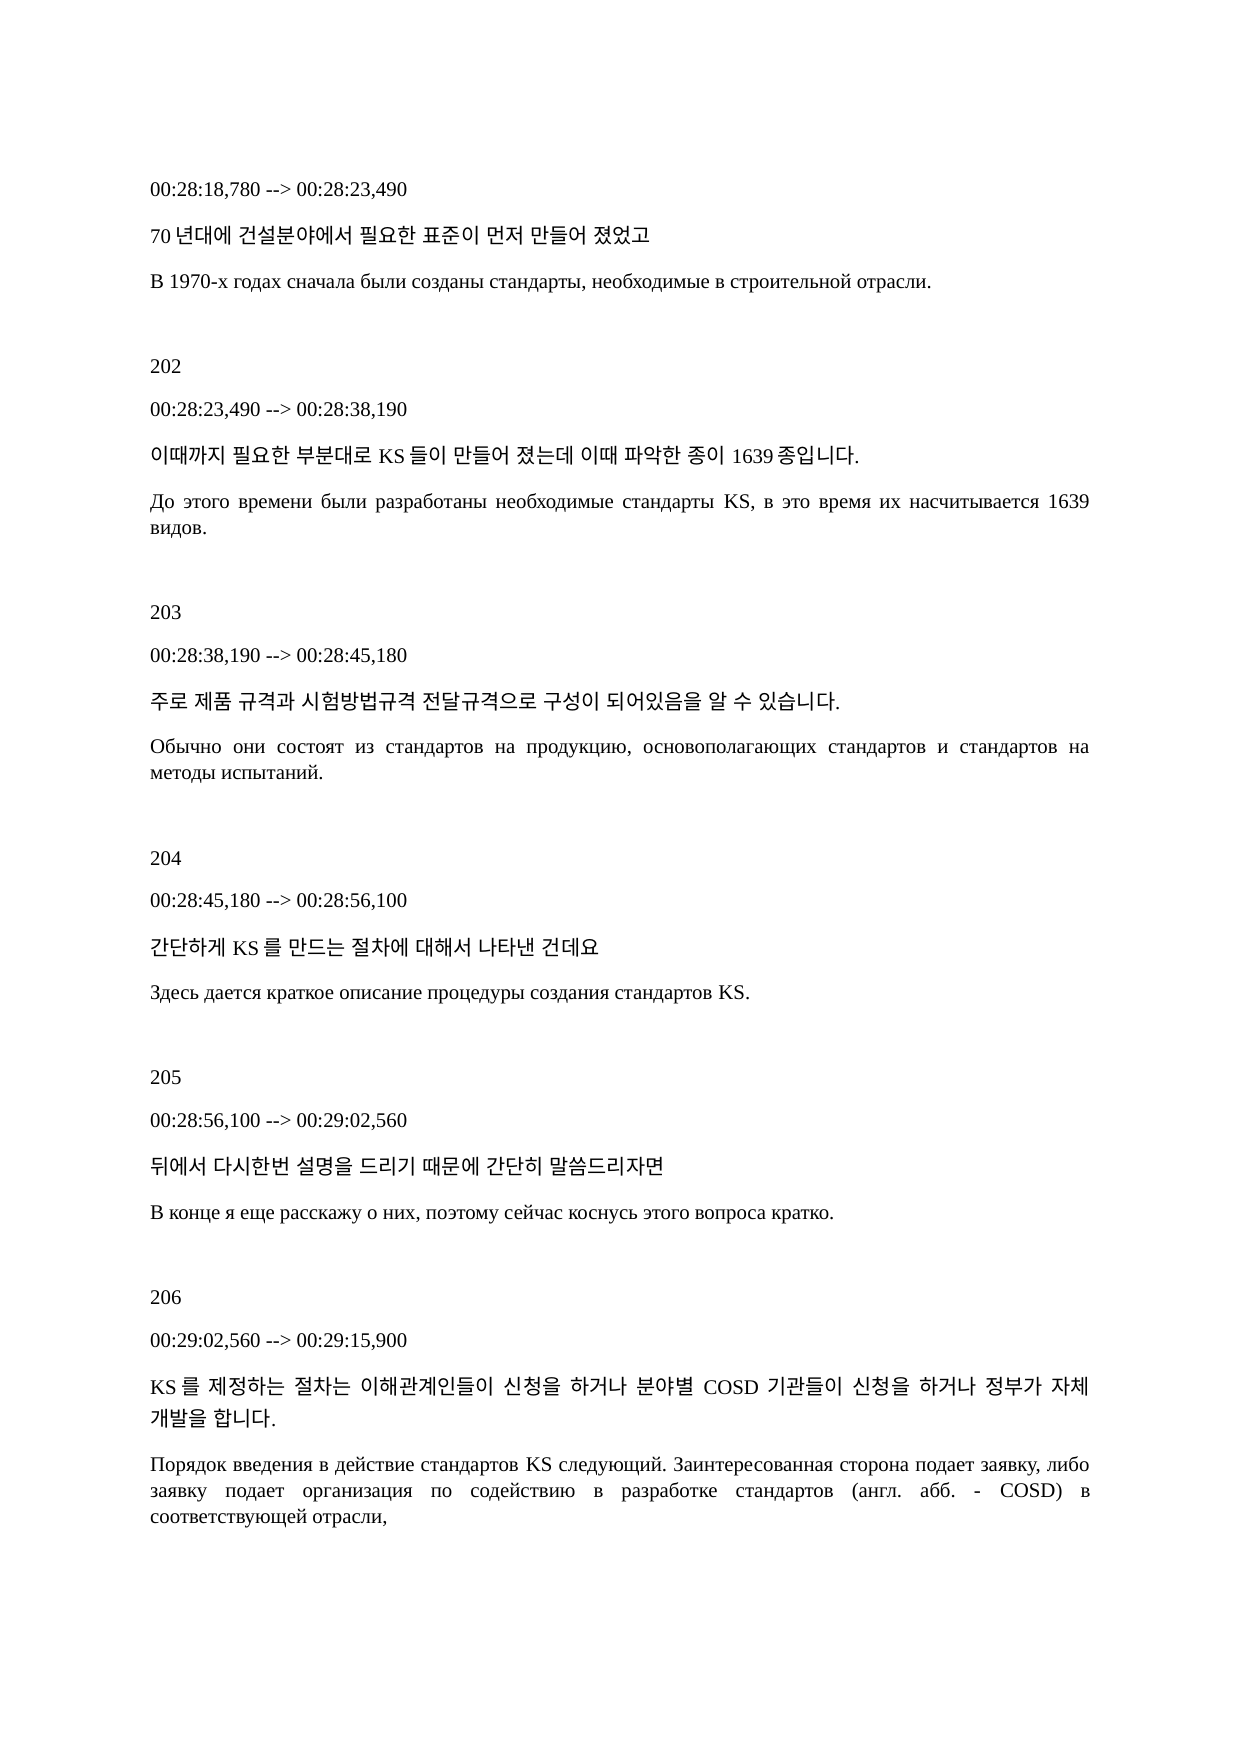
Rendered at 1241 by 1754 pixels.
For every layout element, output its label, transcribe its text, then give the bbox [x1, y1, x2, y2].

text 00:28:45,180 --> 00:28:56,100 [150, 888, 1090, 912]
text 간단하게 KS를 만드는 절차에 대해서 나타낸 건데요 [150, 931, 1090, 961]
text 00:29:02,560 --> 00:29:15,900 [150, 1327, 1090, 1352]
text Здесь дается краткое описание процедуры создания стандартов KS. [150, 980, 1090, 1004]
text 00:28:38,190 --> 00:28:45,180 [150, 642, 1090, 667]
text 이때까지 필요한 부분대로 KS들이 만들어 졌는데 이때 파악한 종이 1639종입니다. [150, 439, 1090, 470]
text Порядок введения в действие стандартов KS следующий. Заинтересованная сторона подает заявку, либо заявку подает организация по содействию в разработке стандартов (англ. абб. - COSD) в соответствующей отрасли, [150, 1452, 1090, 1528]
text 206 [150, 1285, 1090, 1309]
text 70년대에 건설분야에서 필요한 표준이 먼저 만들어 졌었고 [150, 220, 1090, 250]
text 202 [150, 354, 1090, 378]
text KS를 제정하는 절차는 이해관계인들이 신청을 하거나 분야별 COSD 기관들이 신청을 하거나 정부가 자체 개발을 합니다. [150, 1370, 1090, 1433]
text 주로 제품 규격과 시험방법규격 전달규격으로 구성이 되어있음을 알 수 있습니다. [150, 685, 1090, 715]
text В 1970-х годах сначала были созданы стандарты, необходимые в строительной отрасли. [150, 269, 1090, 293]
text До этого времени были разработаны необходимые стандарты KS, в это время их насчитывается 1639 видов. [150, 489, 1090, 539]
text 203 [150, 600, 1090, 624]
text 00:28:18,780 --> 00:28:23,490 [150, 177, 1090, 201]
text 00:28:23,490 --> 00:28:38,190 [150, 397, 1090, 421]
text Обычно они состоят из стандартов на продукцию, основополагающих стандартов и стандартов на методы испытаний. [150, 734, 1090, 784]
text 00:28:56,100 --> 00:29:02,560 [150, 1108, 1090, 1132]
text 뒤에서 다시한번 설명을 드리기 때문에 간단히 말씀드리자면 [150, 1150, 1090, 1181]
text В конце я еще расскажу о них, поэтому сейчас коснусь этого вопроса кратко. [150, 1200, 1090, 1224]
text 205 [150, 1065, 1090, 1089]
text 204 [150, 846, 1090, 869]
